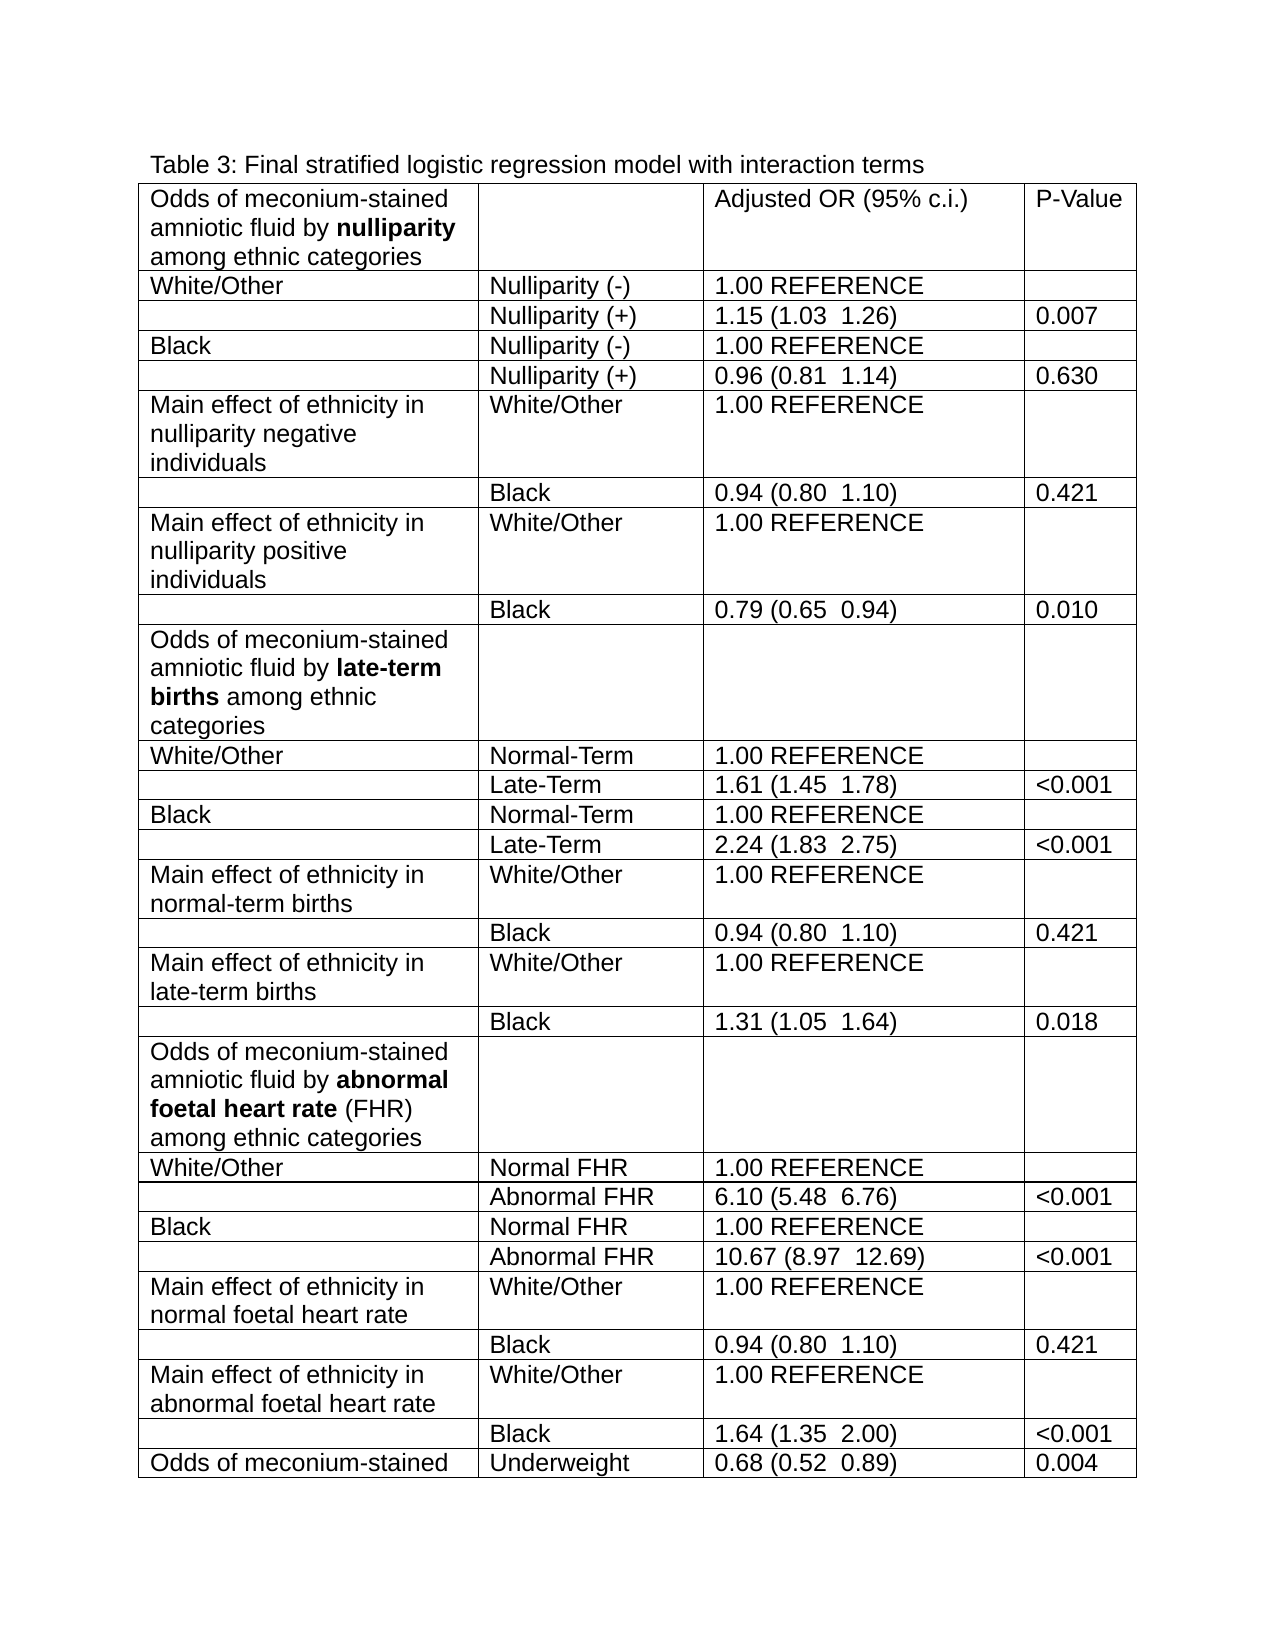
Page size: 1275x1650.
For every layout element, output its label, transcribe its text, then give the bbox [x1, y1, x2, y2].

table_cell Nulliparity (-) [479, 271, 703, 300]
table_cell Main effect of ethnicity in nulliparity positive individuals [139, 508, 478, 594]
table_cell 0.010 [1025, 595, 1136, 624]
table_cell 1.00 REFERENCE [704, 391, 1024, 477]
table_cell 0.94 (0.80 1.10) [704, 919, 1024, 947]
table_cell 1.61 (1.45 1.78) [704, 771, 1024, 799]
table_cell 1.00 REFERENCE [704, 800, 1024, 829]
table_cell Underweight [479, 1449, 703, 1477]
table_cell <0.001 [1025, 1183, 1136, 1211]
table_cell Black [139, 331, 478, 360]
table_cell <0.001 [1025, 771, 1136, 799]
table_cell 1.00 REFERENCE [704, 331, 1024, 360]
table_cell White/Other [139, 271, 478, 300]
table_cell <0.001 [1025, 830, 1136, 859]
table_cell Black [479, 919, 703, 947]
table_cell <0.001 [1025, 1419, 1136, 1447]
table_cell 1.64 (1.35 2.00) [704, 1419, 1024, 1447]
table_cell [479, 625, 703, 740]
table_cell [139, 830, 478, 859]
table_cell White/Other [479, 860, 703, 917]
table_cell Normal-Term [479, 741, 703, 769]
table_cell 0.68 (0.52 0.89) [704, 1449, 1024, 1477]
table_cell Main effect of ethnicity in abnormal foetal heart rate [139, 1360, 478, 1418]
table_cell 1.00 REFERENCE [704, 860, 1024, 917]
table_cell 0.96 (0.81 1.14) [704, 361, 1024, 389]
table_cell Black [479, 1419, 703, 1447]
table_cell Abnormal FHR [479, 1183, 703, 1211]
table_cell Main effect of ethnicity in late-term births [139, 948, 478, 1006]
table_cell 1.31 (1.05 1.64) [704, 1007, 1024, 1036]
table_cell [139, 301, 478, 330]
table_cell [704, 625, 1024, 740]
table_cell 1.00 REFERENCE [704, 741, 1024, 769]
table_cell Normal FHR [479, 1212, 703, 1241]
table_cell 1.15 (1.03 1.26) [704, 301, 1024, 330]
table_cell [1025, 1153, 1136, 1181]
text Table 3: Final stratified logistic regression model with interaction terms [150, 150, 1125, 179]
table_cell White/Other [479, 948, 703, 1006]
table_cell [139, 919, 478, 947]
table_cell White/Other [479, 1272, 703, 1329]
table_cell 1.00 REFERENCE [704, 508, 1024, 594]
table_header Adjusted OR (95% c.i.) [704, 184, 1024, 270]
table_cell 0.004 [1025, 1449, 1136, 1477]
table_cell [1025, 948, 1136, 1006]
table_header Odds of meconium-stained amniotic fluid by nulliparity among ethnic categories [139, 184, 478, 270]
table_cell Odds of meconium-stained amniotic fluid by abnormal foetal heart rate (FHR) among ethnic categories [139, 1037, 478, 1152]
table_cell 0.630 [1025, 361, 1136, 389]
table_cell Nulliparity (+) [479, 301, 703, 330]
table_cell [704, 1037, 1024, 1152]
table_cell [139, 1183, 478, 1211]
table_cell <0.001 [1025, 1242, 1136, 1271]
table_cell [139, 595, 478, 624]
table_cell Black [479, 1330, 703, 1359]
table_cell 0.421 [1025, 1330, 1136, 1359]
table_cell 0.018 [1025, 1007, 1136, 1036]
table_cell 0.421 [1025, 478, 1136, 507]
table_cell 6.10 (5.48 6.76) [704, 1183, 1024, 1211]
table_cell 0.421 [1025, 919, 1136, 947]
table_cell 1.00 REFERENCE [704, 1272, 1024, 1329]
table_cell Normal-Term [479, 800, 703, 829]
table_cell [139, 1330, 478, 1359]
table_cell 1.00 REFERENCE [704, 948, 1024, 1006]
table_cell [1025, 508, 1136, 594]
table_cell [479, 1037, 703, 1152]
table_cell Black [479, 478, 703, 507]
table_cell 0.79 (0.65 0.94) [704, 595, 1024, 624]
table_cell Nulliparity (+) [479, 361, 703, 389]
table_cell [1025, 860, 1136, 917]
table_cell Black [139, 800, 478, 829]
table_cell Black [479, 595, 703, 624]
table_cell Nulliparity (-) [479, 331, 703, 360]
table_cell Main effect of ethnicity in normal foetal heart rate [139, 1272, 478, 1329]
table_cell 1.00 REFERENCE [704, 1212, 1024, 1241]
table_cell Late-Term [479, 830, 703, 859]
table_cell [139, 1242, 478, 1271]
table_cell 0.94 (0.80 1.10) [704, 478, 1024, 507]
table_cell [1025, 1360, 1136, 1418]
table_cell 1.00 REFERENCE [704, 271, 1024, 300]
table_cell 0.007 [1025, 301, 1136, 330]
table_cell [139, 1419, 478, 1447]
table_cell White/Other [479, 508, 703, 594]
table_cell White/Other [139, 741, 478, 769]
table_cell White/Other [479, 391, 703, 477]
table_cell [139, 1007, 478, 1036]
table_cell 0.94 (0.80 1.10) [704, 1330, 1024, 1359]
table_cell [1025, 741, 1136, 769]
table_cell [1025, 800, 1136, 829]
table_cell [139, 771, 478, 799]
table_cell [1025, 331, 1136, 360]
table_cell Odds of meconium-stained amniotic fluid by late-term births among ethnic categories [139, 625, 478, 740]
table_cell Main effect of ethnicity in normal-term births [139, 860, 478, 917]
table_cell [139, 361, 478, 389]
table_cell 2.24 (1.83 2.75) [704, 830, 1024, 859]
table_cell [1025, 625, 1136, 740]
table_cell 1.00 REFERENCE [704, 1360, 1024, 1418]
table_cell Abnormal FHR [479, 1242, 703, 1271]
table_cell Black [479, 1007, 703, 1036]
table_cell 1.00 REFERENCE [704, 1153, 1024, 1181]
table_cell Normal FHR [479, 1153, 703, 1181]
table_cell [1025, 271, 1136, 300]
table_cell [1025, 1212, 1136, 1241]
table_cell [139, 1449, 478, 1477]
table_cell [139, 478, 478, 507]
table_cell [1025, 1037, 1136, 1152]
table_cell Main effect of ethnicity in nulliparity negative individuals [139, 391, 478, 477]
table_cell White/Other [139, 1153, 478, 1181]
table_cell [1025, 1272, 1136, 1329]
table_header [479, 184, 703, 270]
table_cell White/Other [479, 1360, 703, 1418]
table_header P-Value [1025, 184, 1136, 270]
table_cell 10.67 (8.97 12.69) [704, 1242, 1024, 1271]
table_cell Black [139, 1212, 478, 1241]
table_cell [1025, 391, 1136, 477]
table_cell Late-Term [479, 771, 703, 799]
